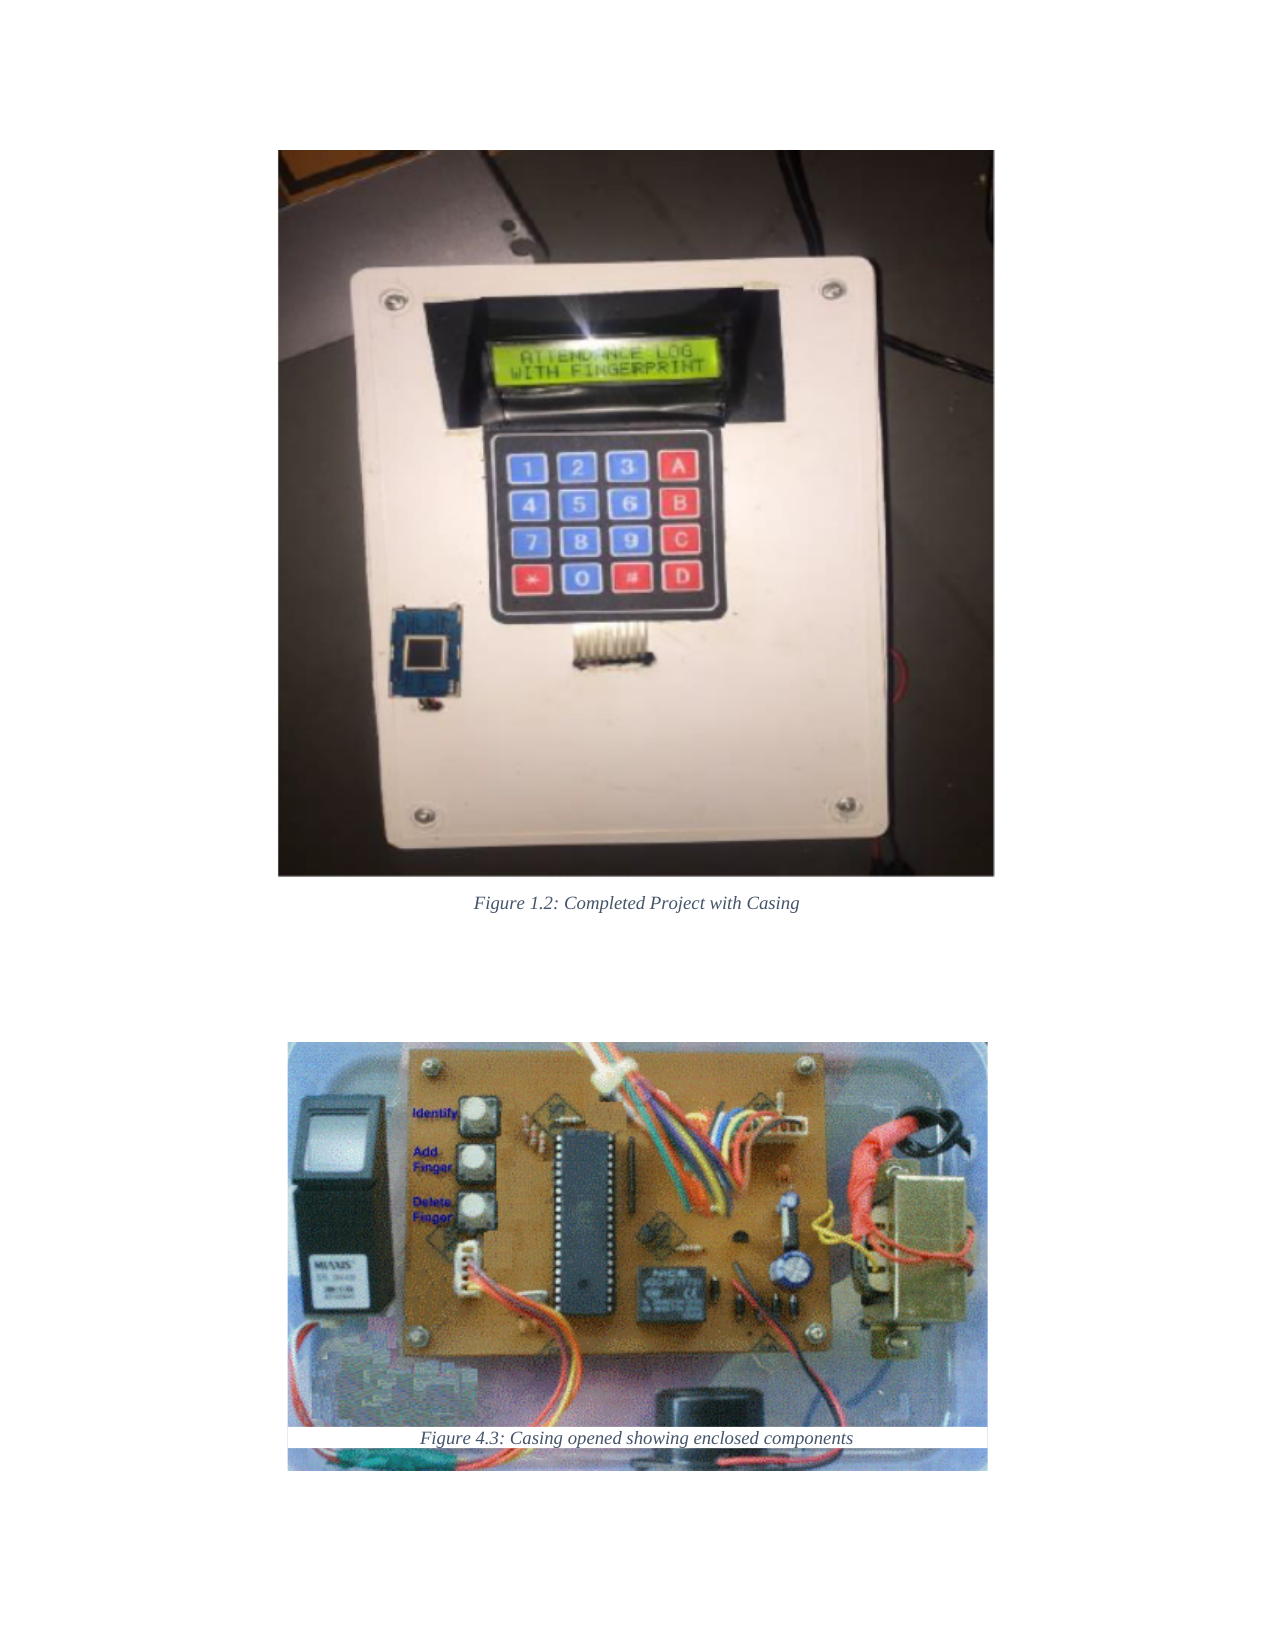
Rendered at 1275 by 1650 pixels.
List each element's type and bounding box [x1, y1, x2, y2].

picture [287, 1042, 988, 1426]
picture [287, 1449, 988, 1471]
picture [277, 150, 998, 883]
